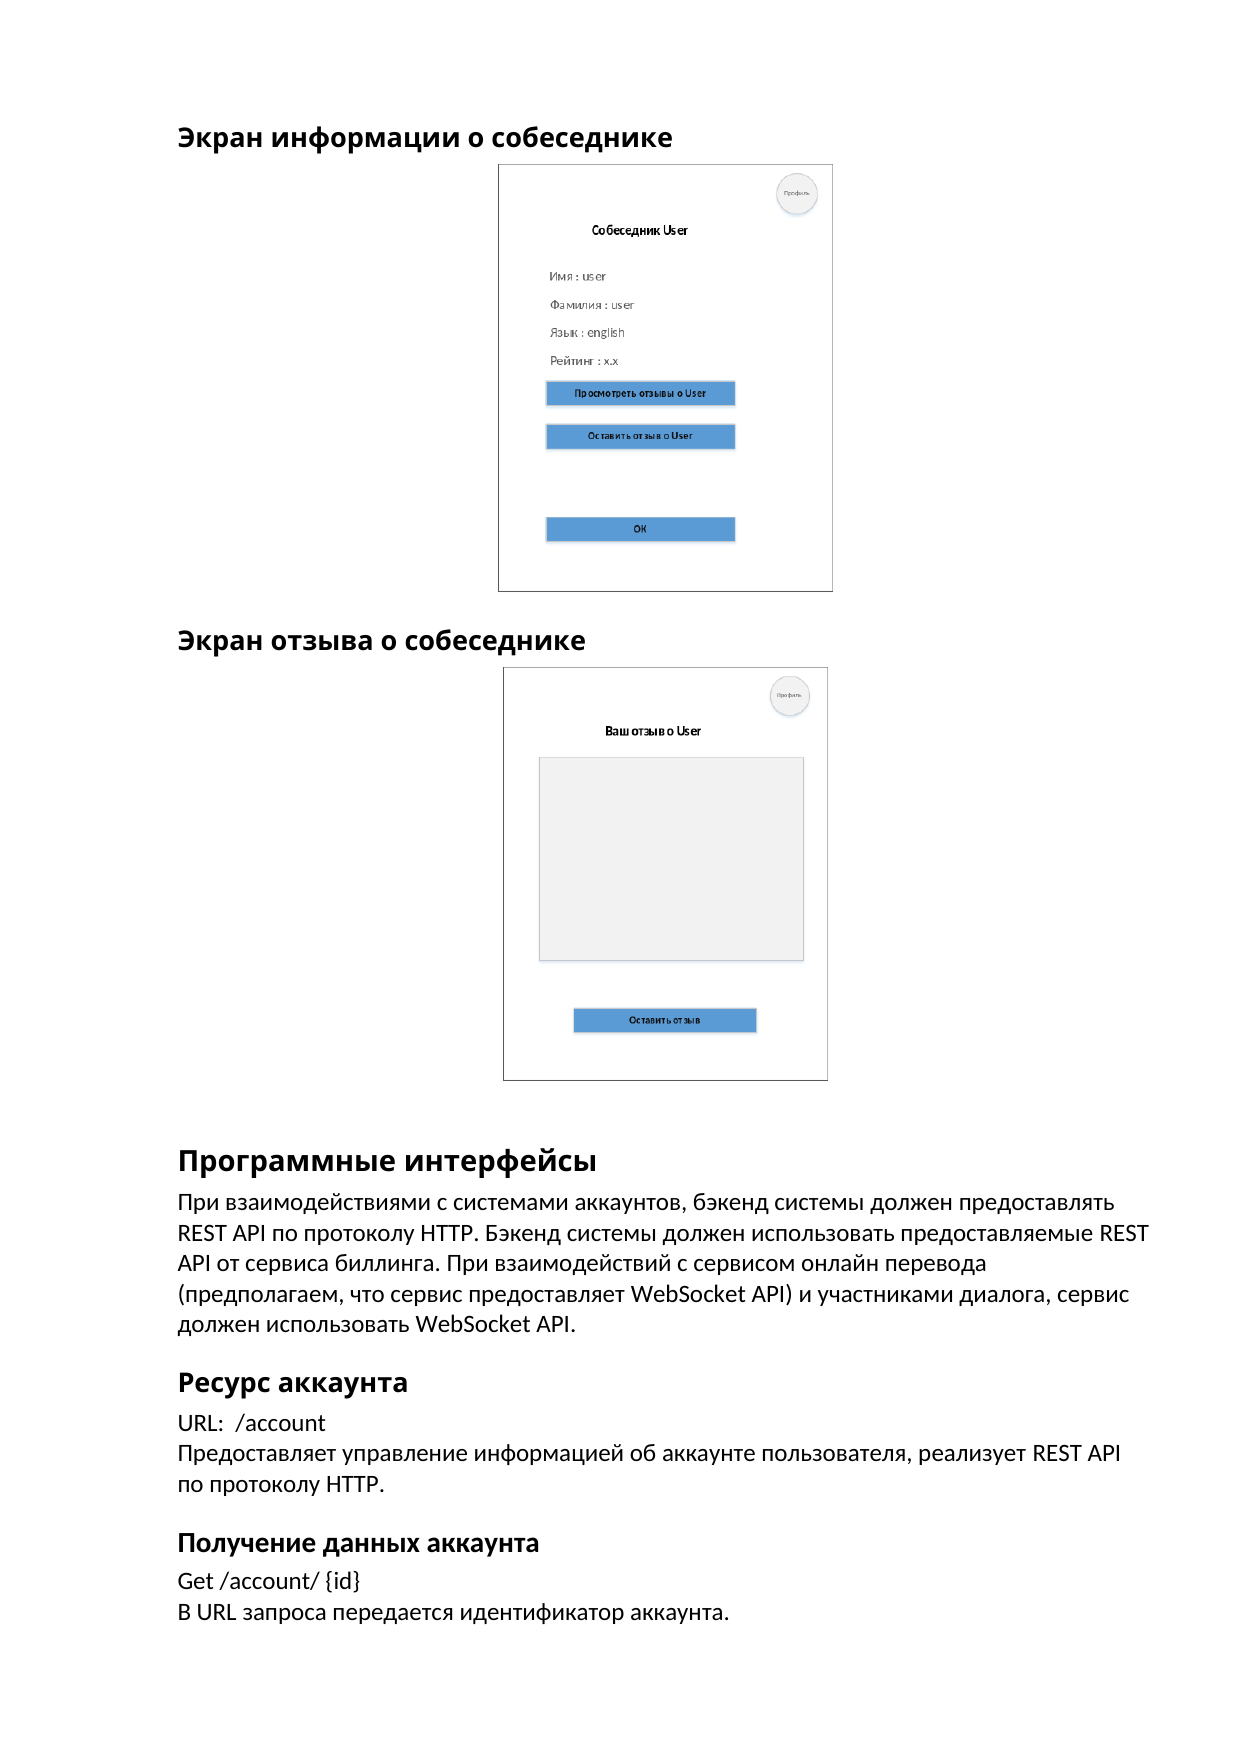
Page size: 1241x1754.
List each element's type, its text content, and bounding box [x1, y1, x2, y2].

subtitle Ресурс аккаунта [177, 1364, 1152, 1401]
text В URL запроса передается идентификатор аккаунта. [177, 1596, 1152, 1627]
text Предоставляет управление информацией об аккаунте пользователя, реализует REST API по протоколу HTTP. [177, 1438, 1152, 1499]
text Get /account/ {id} [177, 1566, 1152, 1596]
subtitle Получение данных аккаунта [177, 1524, 1152, 1559]
text При взаимодействиями с системами аккаунтов, бэкенд системы должен предоставлять REST API по протоколу HTTP. Бэкенд системы должен использовать предоставляемые REST API от сервиса биллинга. При взаимодействий с сервисом онлайн перевода (предполагаем, что сервис предоставляет WebSocket API) и участниками диалога, сервис должен использовать WebSocket API. [177, 1186, 1152, 1339]
subtitle Экран отзыва о собеседнике [177, 621, 1152, 658]
text URL: /account [177, 1407, 1152, 1438]
subtitle Программные интерфейсы [177, 1140, 1152, 1180]
subtitle Экран информации о собеседнике [177, 118, 1152, 155]
